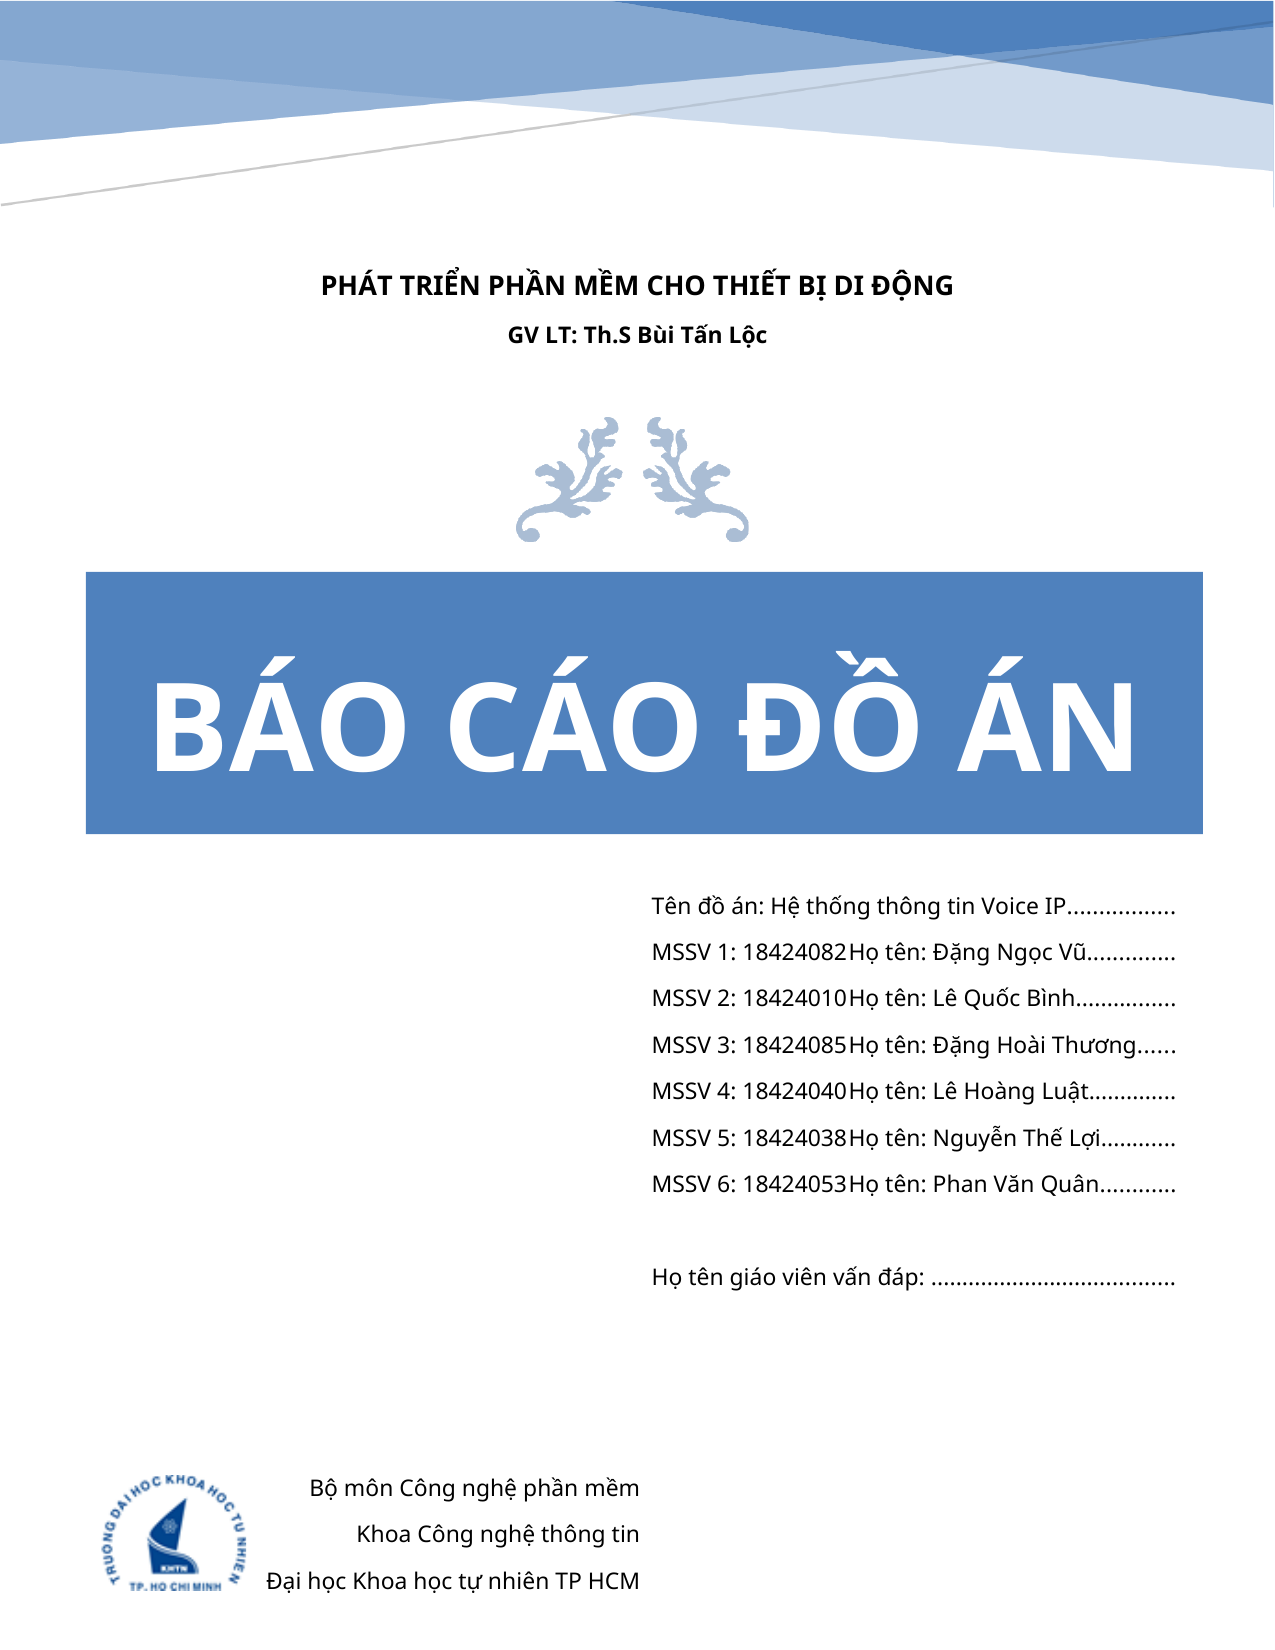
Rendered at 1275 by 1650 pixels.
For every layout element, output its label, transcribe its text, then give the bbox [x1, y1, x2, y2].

text PHÁT TRIỂN PHẦN MỀM CHO THIẾT BỊ DI ĐỘNG [150, 266, 1125, 303]
picture [0, 0, 1274, 223]
text GV LT: Th.S Bùi Tấn Lộc [150, 319, 1125, 350]
picture [100, 1475, 247, 1591]
